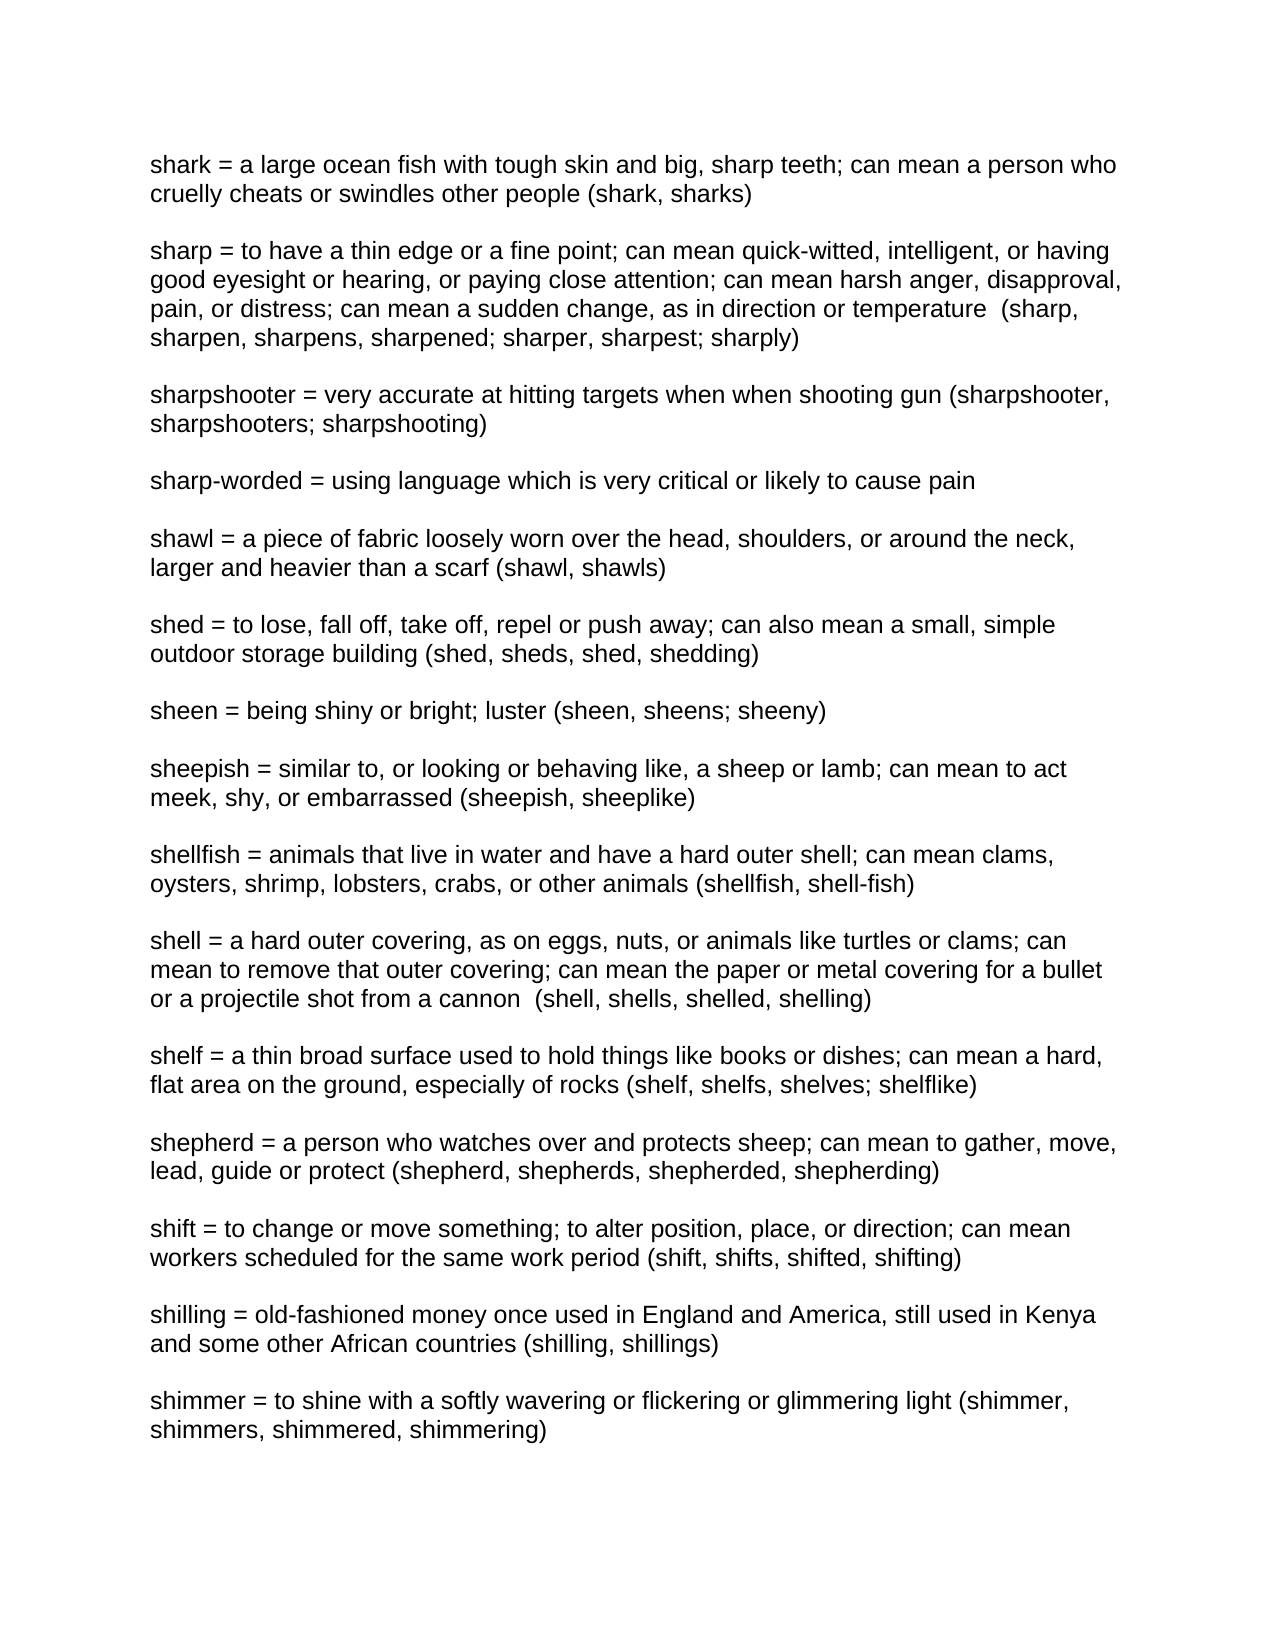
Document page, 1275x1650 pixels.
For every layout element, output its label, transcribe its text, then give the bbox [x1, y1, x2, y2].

text sheepish = similar to, or looking or behaving like, a sheep or lamb; can mean to act meek, shy, or embarrassed (sheepish, sheeplike) [150, 754, 1125, 811]
text sheen = being shiny or bright; luster (sheen, sheens; sheeny) [150, 696, 1125, 725]
text shilling = old-fashioned money once used in England and America, still used in Kenya and some other African countries (shilling, shillings) [150, 1300, 1125, 1357]
text shawl = a piece of fabric loosely worn over the head, shoulders, or around the neck, larger and heavier than a scarf (shawl, shawls) [150, 524, 1125, 581]
text shed = to lose, fall off, take off, repel or push away; can also mean a small, simple outdoor storage building (shed, sheds, shed, shedding) [150, 610, 1125, 667]
text shepherd = a person who watches over and protects sheep; can mean to gather, move, lead, guide or protect (shepherd, shepherds, shepherded, shepherding) [150, 1127, 1125, 1185]
text sharp-worded = using language which is very critical or likely to cause pain [150, 466, 1125, 495]
text shelf = a thin broad surface used to hold things like books or dishes; can mean a hard, flat area on the ground, especially of rocks (shelf, shelfs, shelves; shelflike) [150, 1041, 1125, 1099]
text sharp = to have a thin edge or a fine point; can mean quick-witted, intelligent, or having good eyesight or hearing, or paying close attention; can mean harsh anger, disapproval, pain, or distress; can mean a sudden change, as in direction or temperature (sharp, sharpen, sharpens, sharpened; sharper, sharpest; sharply) [150, 236, 1125, 351]
text shellfish = animals that live in water and have a hard outer shell; can mean clams, oysters, shrimp, lobsters, crabs, or other animals (shellfish, shell-fish) [150, 840, 1125, 897]
text shark = a large ocean fish with tough skin and big, sharp teeth; can mean a person who cruelly cheats or swindles other people (shark, sharks) [150, 150, 1125, 207]
text sharpshooter = very accurate at hitting targets when when shooting gun (sharpshooter, sharpshooters; sharpshooting) [150, 380, 1125, 437]
text shell = a hard outer covering, as on eggs, nuts, or animals like turtles or clams; can mean to remove that outer covering; can mean the paper or metal covering for a bullet or a projectile shot from a cannon (shell, shells, shelled, shelling) [150, 926, 1125, 1012]
text shift = to change or move something; to alter position, place, or direction; can mean workers scheduled for the same work period (shift, shifts, shifted, shifting) [150, 1214, 1125, 1271]
text shimmer = to shine with a softly wavering or flickering or glimmering light (shimmer, shimmers, shimmered, shimmering) [150, 1386, 1125, 1444]
